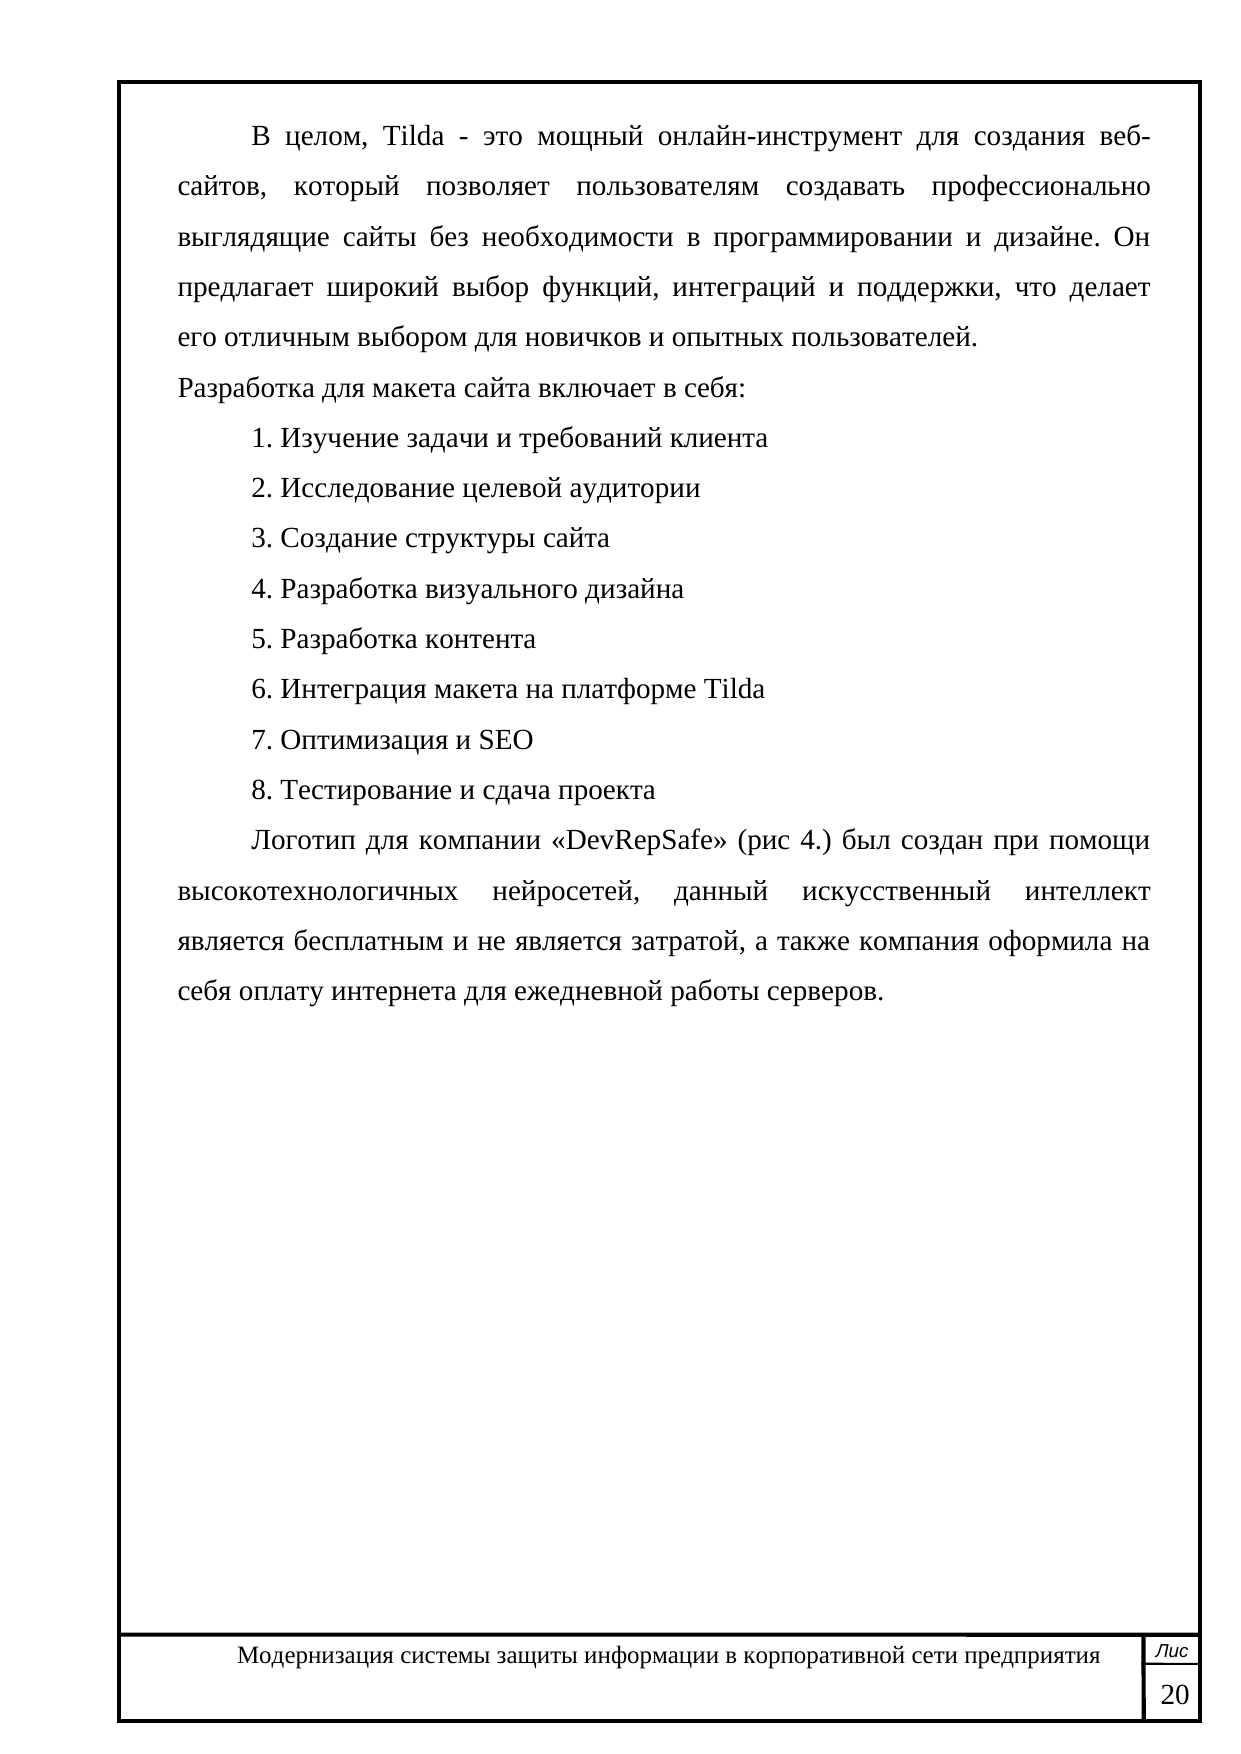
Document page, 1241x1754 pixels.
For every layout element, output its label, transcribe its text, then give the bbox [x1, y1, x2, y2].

text В целом, Tilda - это мощный онлайн-инструмент для создания веб-сайтов, который позволяет пользователям создавать профессионально выглядящие сайты без необходимости в программировании и дизайне. Он предлагает широкий выбор функций, интеграций и поддержки, что делает его отличным выбором для новичков и опытных пользователей. [177, 118, 1152, 353]
text 4. Разработка визуального дизайна [177, 571, 1152, 604]
text 7. Оптимизация и SEO [177, 722, 1152, 755]
text 3. Создание структуры сайта [177, 521, 1152, 554]
text 5. Разработка контента [177, 621, 1152, 655]
text Разработка для макета сайта включает в себя: [177, 370, 1152, 403]
text 2. Исследование целевой аудитории [177, 470, 1152, 504]
text 1. Изучение задачи и требований клиента [177, 420, 1152, 453]
text 8. Тестирование и сдача проекта [177, 772, 1152, 806]
text Логотип для компании «DevRepSafe» (рис 4.) был создан при помощи высокотехнологичных нейросетей, данный искусственный интеллект является бесплатным и не является затратой, а также компания оформила на себя оплату интернета для ежедневной работы серверов. [177, 822, 1152, 1007]
text 6. Интеграция макета на платформе Tilda [177, 672, 1152, 705]
